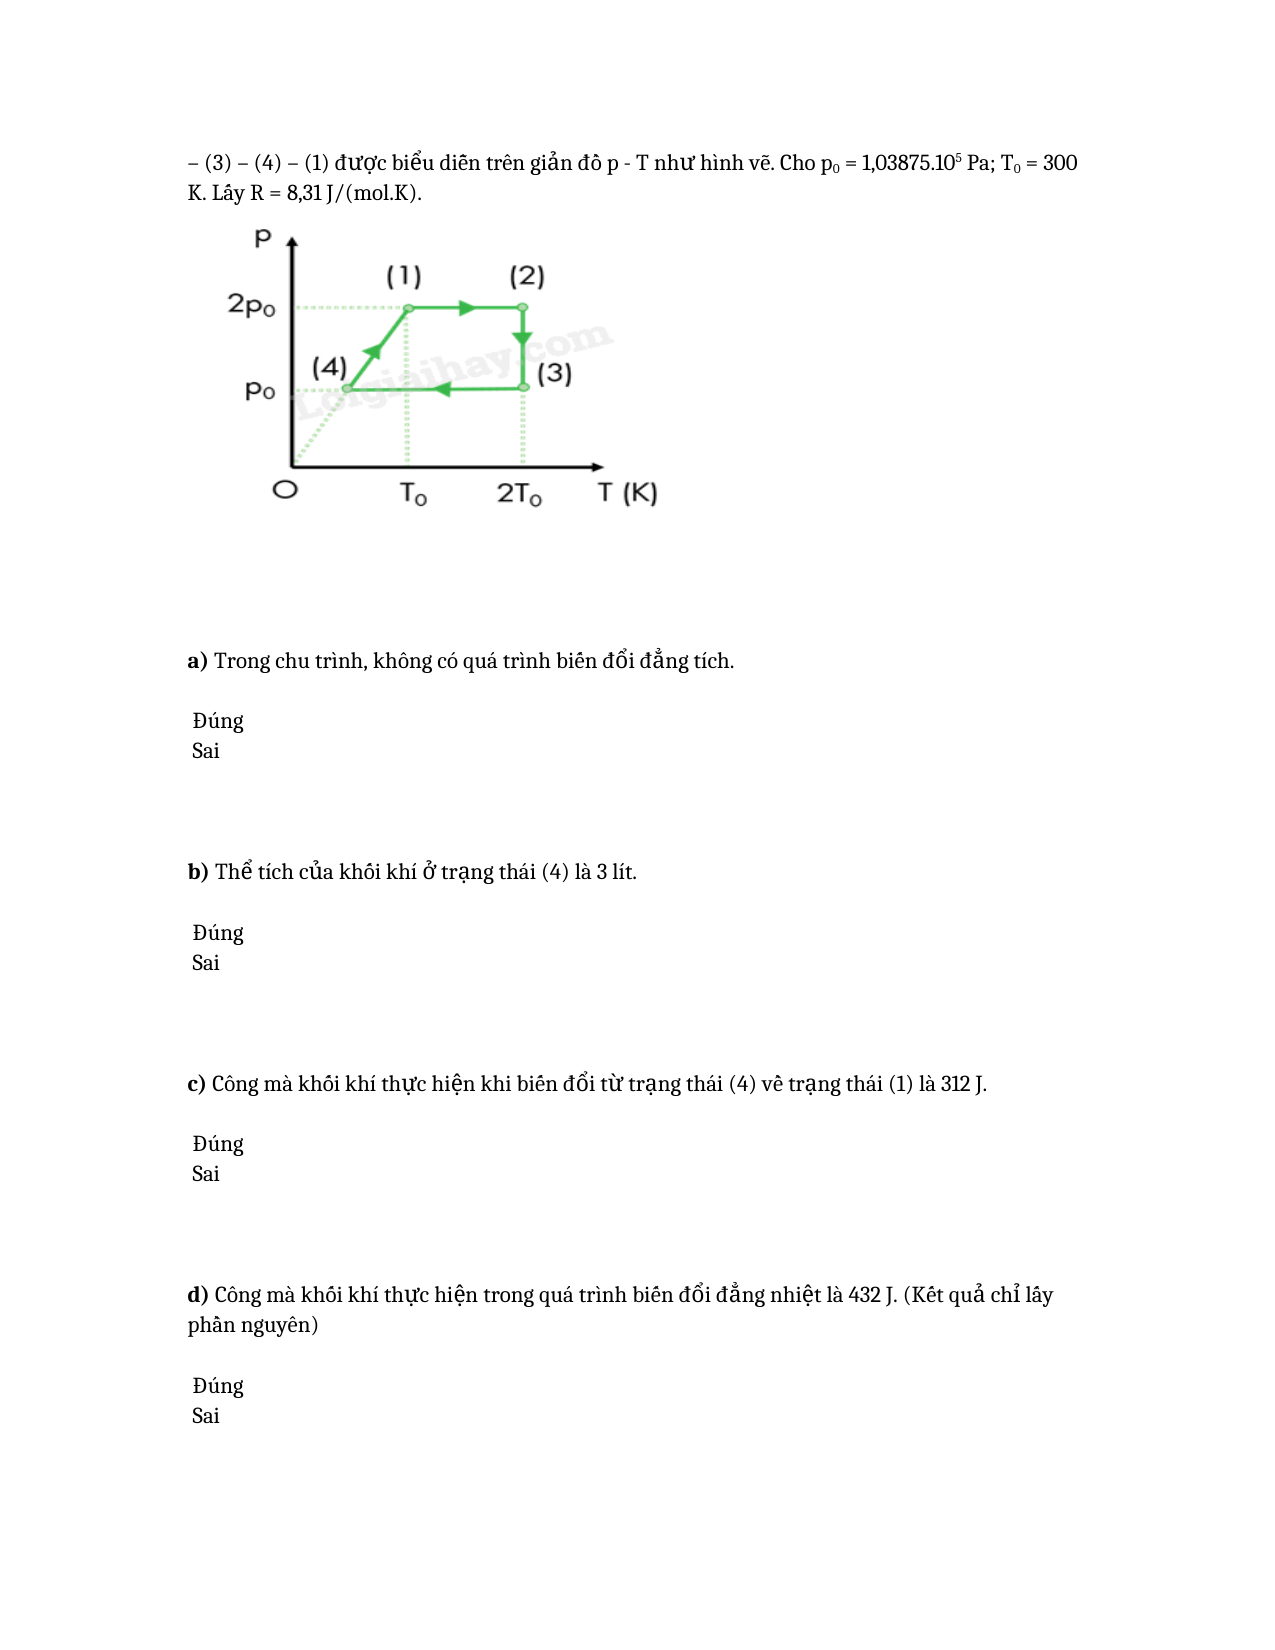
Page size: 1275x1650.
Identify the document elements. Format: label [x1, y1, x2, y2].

text [187, 150, 1087, 1489]
picture [206, 210, 679, 523]
